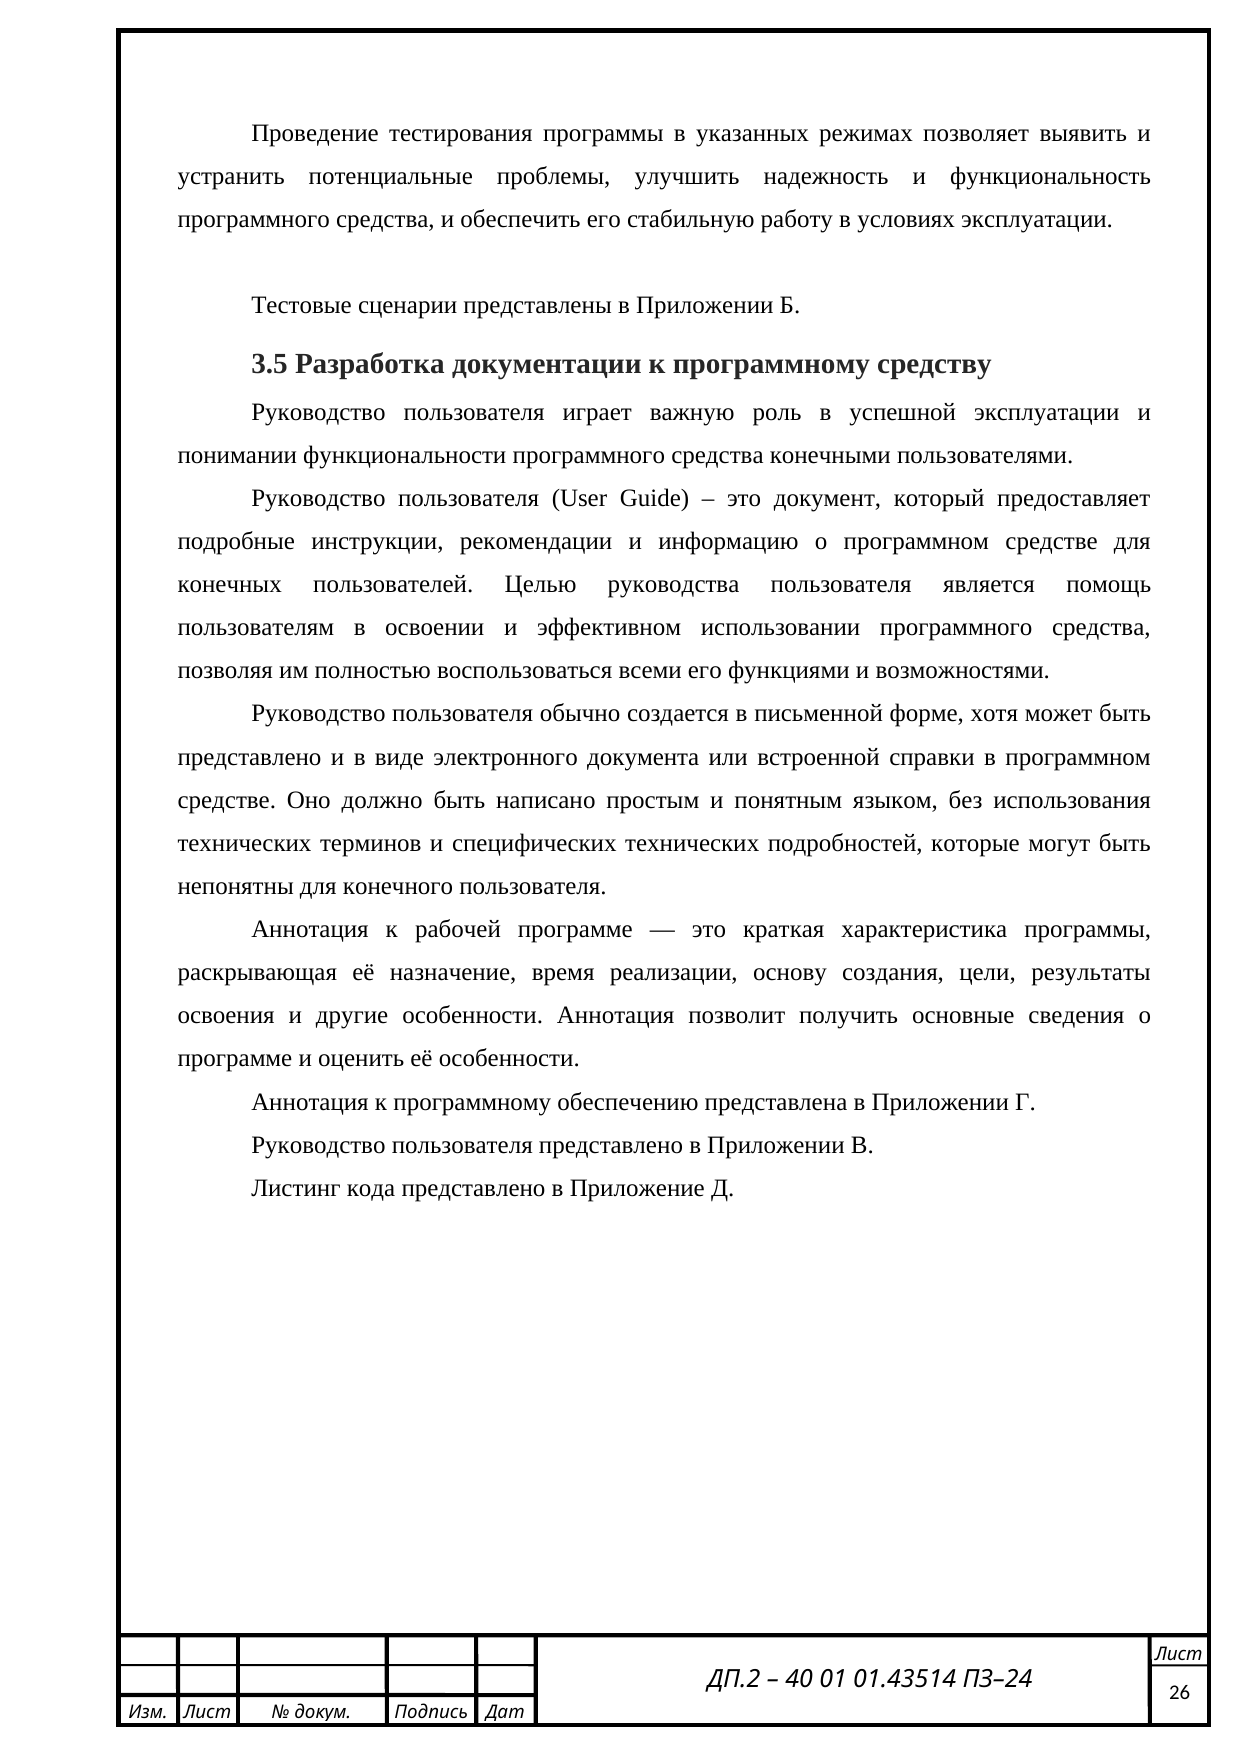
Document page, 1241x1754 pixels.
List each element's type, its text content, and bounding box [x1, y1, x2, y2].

text Аннотация к программному обеспечению представлена в Приложении Г. [177, 1087, 1152, 1115]
text Руководство пользователя (User Guide) – это документ, который предоставляет подробные инструкции, рекомендации и информацию о программном средстве для конечных пользователей. Целью руководства пользователя является помощь пользователям в освоении и эффективном использовании программного средства, позволяя им полностью воспользоваться всеми его функциями и возможностями. [177, 483, 1152, 684]
text Руководство пользователя представлено в Приложении В. [177, 1130, 1152, 1158]
text Проведение тестирования программы в указанных режимах позволяет выявить и устранить потенциальные проблемы, улучшить надежность и функциональность программного средства, и обеспечить его стабильную работу в условиях эксплуатации. [177, 118, 1152, 233]
text Руководство пользователя играет важную роль в успешной эксплуатации и понимании функциональности программного средства конечными пользователями. [177, 397, 1152, 468]
text Аннотация к рабочей программе — это краткая характеристика программы, раскрывающая её назначение, время реализации, основу создания, цели, результаты освоения и другие особенности. Аннотация позволит получить основные сведения о программе и оценить её особенности. [177, 914, 1152, 1072]
text Тестовые сценарии представлены в Приложении Б. [177, 291, 1152, 319]
text Руководство пользователя обычно создается в письменной форме, хотя может быть представлено и в виде электронного документа или встроенной справки в программном средстве. Оно должно быть написано простым и понятным языком, без использования технических терминов и специфических технических подробностей, которые могут быть непонятны для конечного пользователя. [177, 698, 1152, 900]
text Листинг кода представлено в Приложение Д. [177, 1173, 1152, 1202]
subtitle 3.5 Разработка документации к программному средству [177, 346, 1152, 380]
